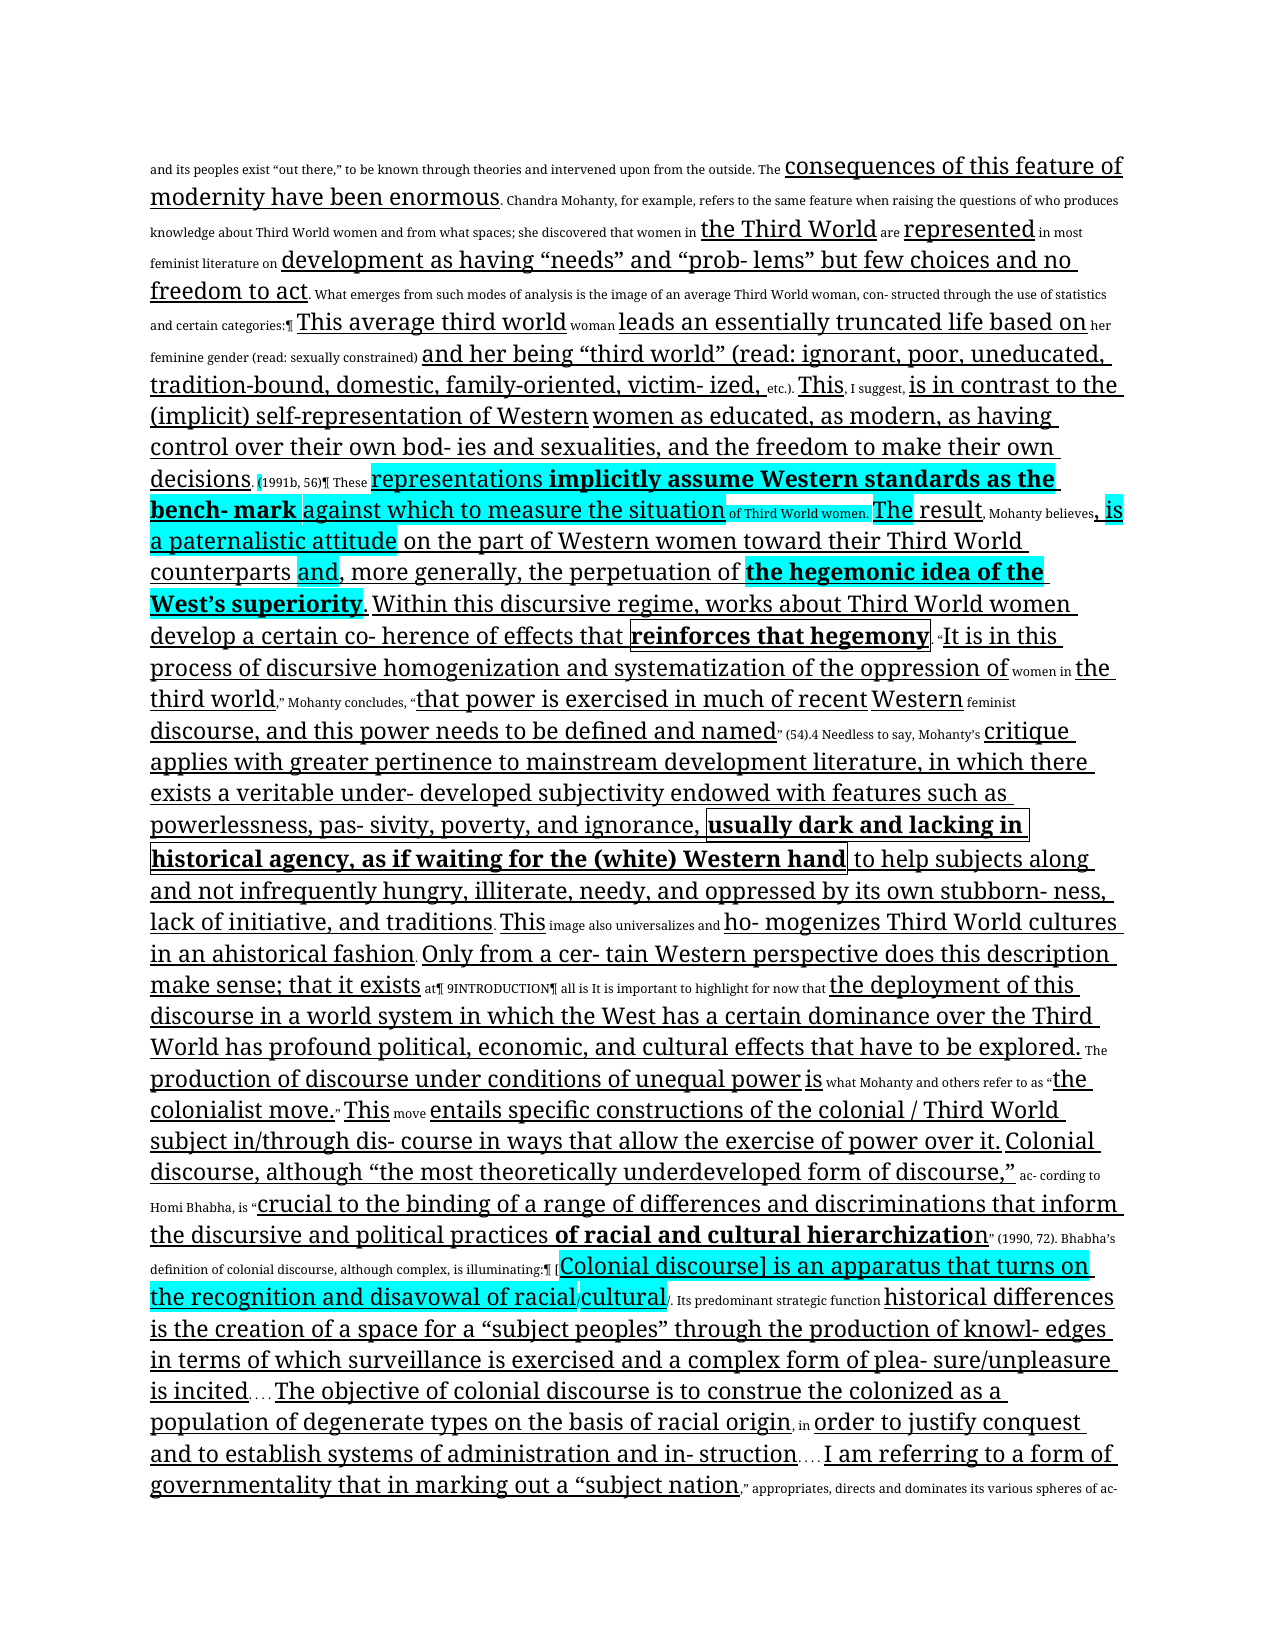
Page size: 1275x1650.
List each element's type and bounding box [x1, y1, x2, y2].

text [150, 150, 1125, 1500]
